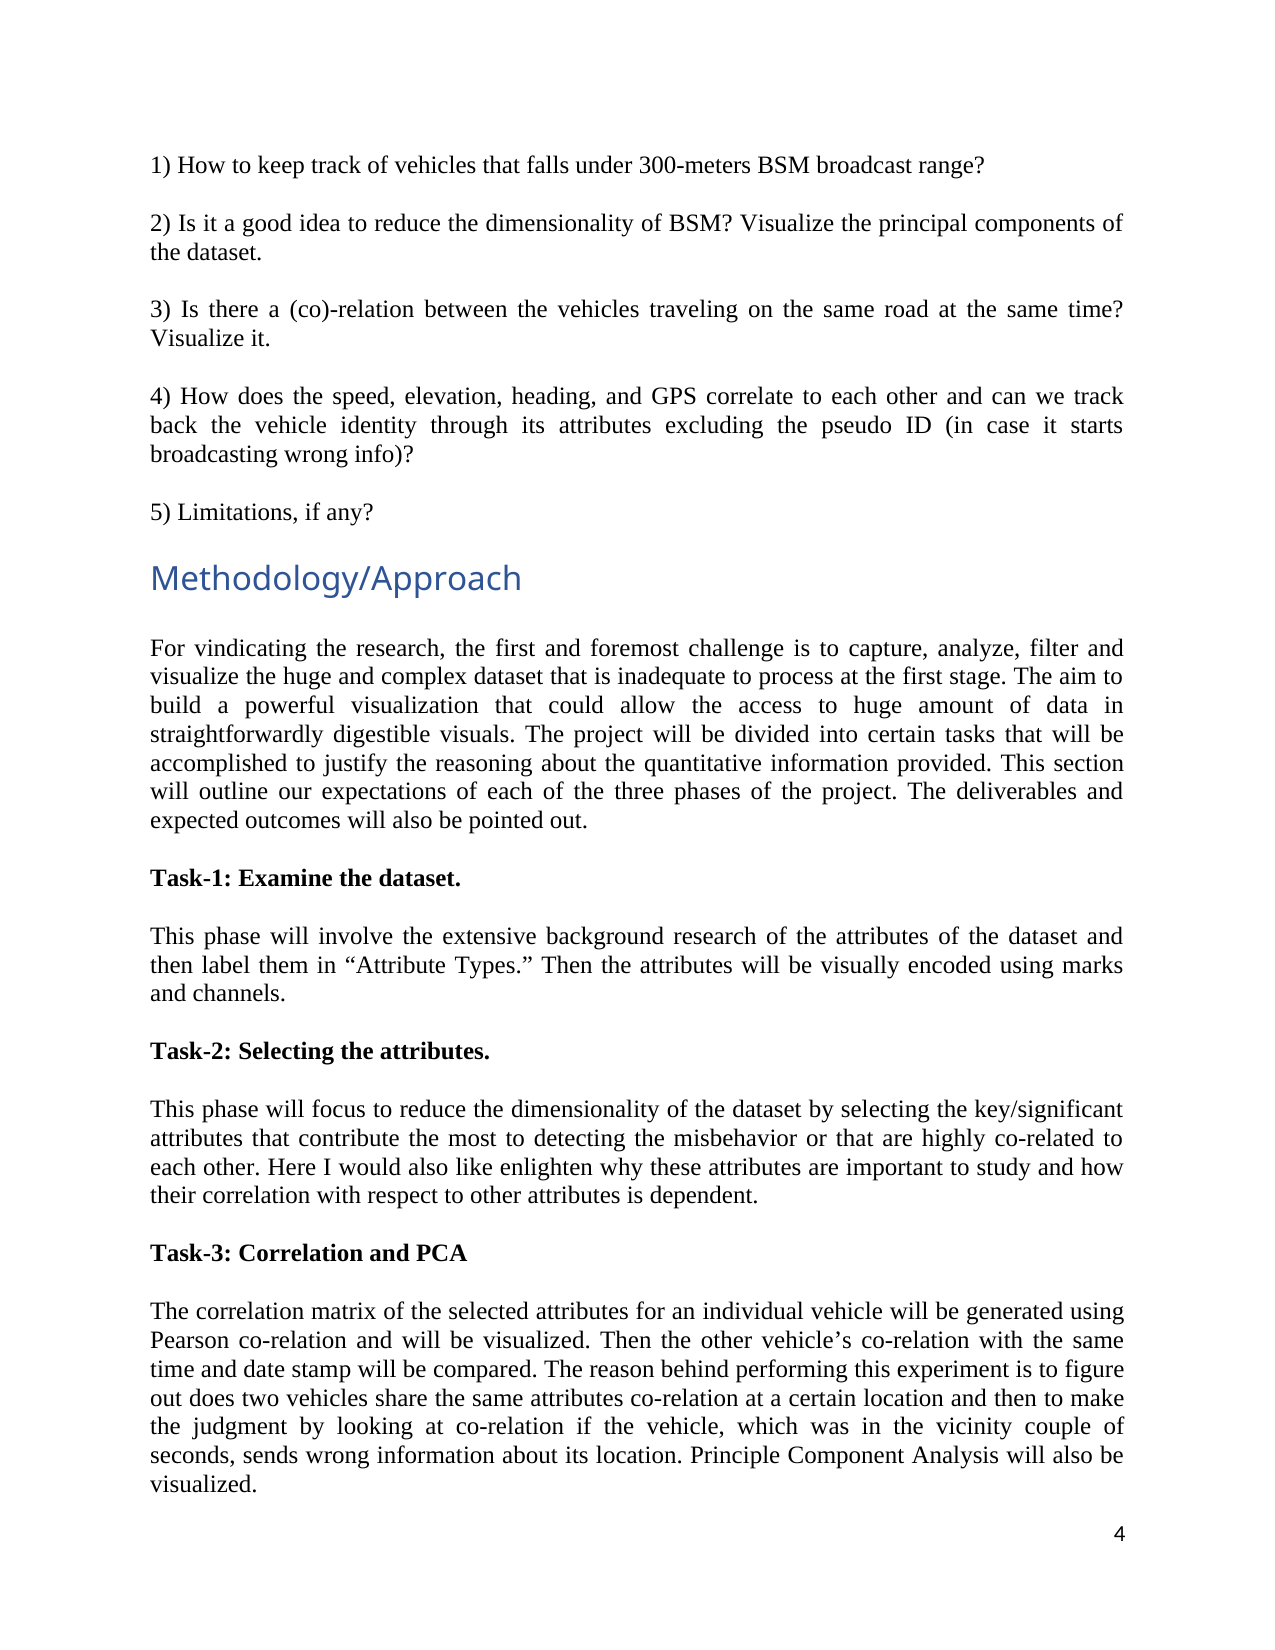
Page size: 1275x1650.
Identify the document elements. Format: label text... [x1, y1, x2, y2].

text This phase will involve the extensive background research of the attributes of the dataset and then label them in “Attribute Types.” Then the attributes will be visually encoded using marks and channels. [150, 921, 1125, 1007]
text Task-1: Examine the dataset. [150, 863, 1125, 892]
text 4) How does the speed, elevation, heading, and GPS correlate to each other and can we track back the vehicle identity through its attributes excluding the pseudo ID (in case it starts broadcasting wrong info)? [150, 381, 1125, 467]
subtitle Methodology/Approach [150, 554, 1125, 600]
text 3) Is there a (co)-relation between the vehicles traveling on the same road at the same time? Visualize it. [150, 294, 1125, 352]
text Task-2: Selecting the attributes. [150, 1036, 1125, 1065]
text 2) Is it a good idea to reduce the dimensionality of BSM? Visualize the principal components of the dataset. [150, 208, 1125, 265]
text 5) Limitations, if any? [150, 497, 1125, 525]
text This phase will focus to reduce the dimensionality of the dataset by selecting the key/significant attributes that contribute the most to detecting the misbehavior or that are highly co-related to each other. Here I would also like enlighten why these attributes are important to study and how their correlation with respect to other attributes is dependent. [150, 1094, 1125, 1209]
text 1) How to keep track of vehicles that falls under 300-meters BSM broadcast range? [150, 150, 1125, 179]
text The correlation matrix of the selected attributes for an individual vehicle will be generated using Pearson co-relation and will be visualized. Then the other vehicle’s co-relation with the same time and date stamp will be compared. The reason behind performing this experiment is to figure out does two vehicles share the same attributes co-relation at a certain location and then to make the judgment by looking at co-relation if the vehicle, which was in the vicinity couple of seconds, sends wrong information about its location. Principle Component Analysis will also be visualized. [150, 1296, 1125, 1498]
text Task-3: Correlation and PCA [150, 1238, 1125, 1267]
text For vindicating the research, the first and foremost challenge is to capture, analyze, filter and visualize the huge and complex dataset that is inadequate to process at the first stage. The aim to build a powerful visualization that could allow the access to huge amount of data in straightforwardly digestible visuals. The project will be divided into certain tasks that will be accomplished to justify the reasoning about the quantitative information provided. This section will outline our expectations of each of the three phases of the project. The deliverables and expected outcomes will also be pointed out. [150, 633, 1125, 834]
